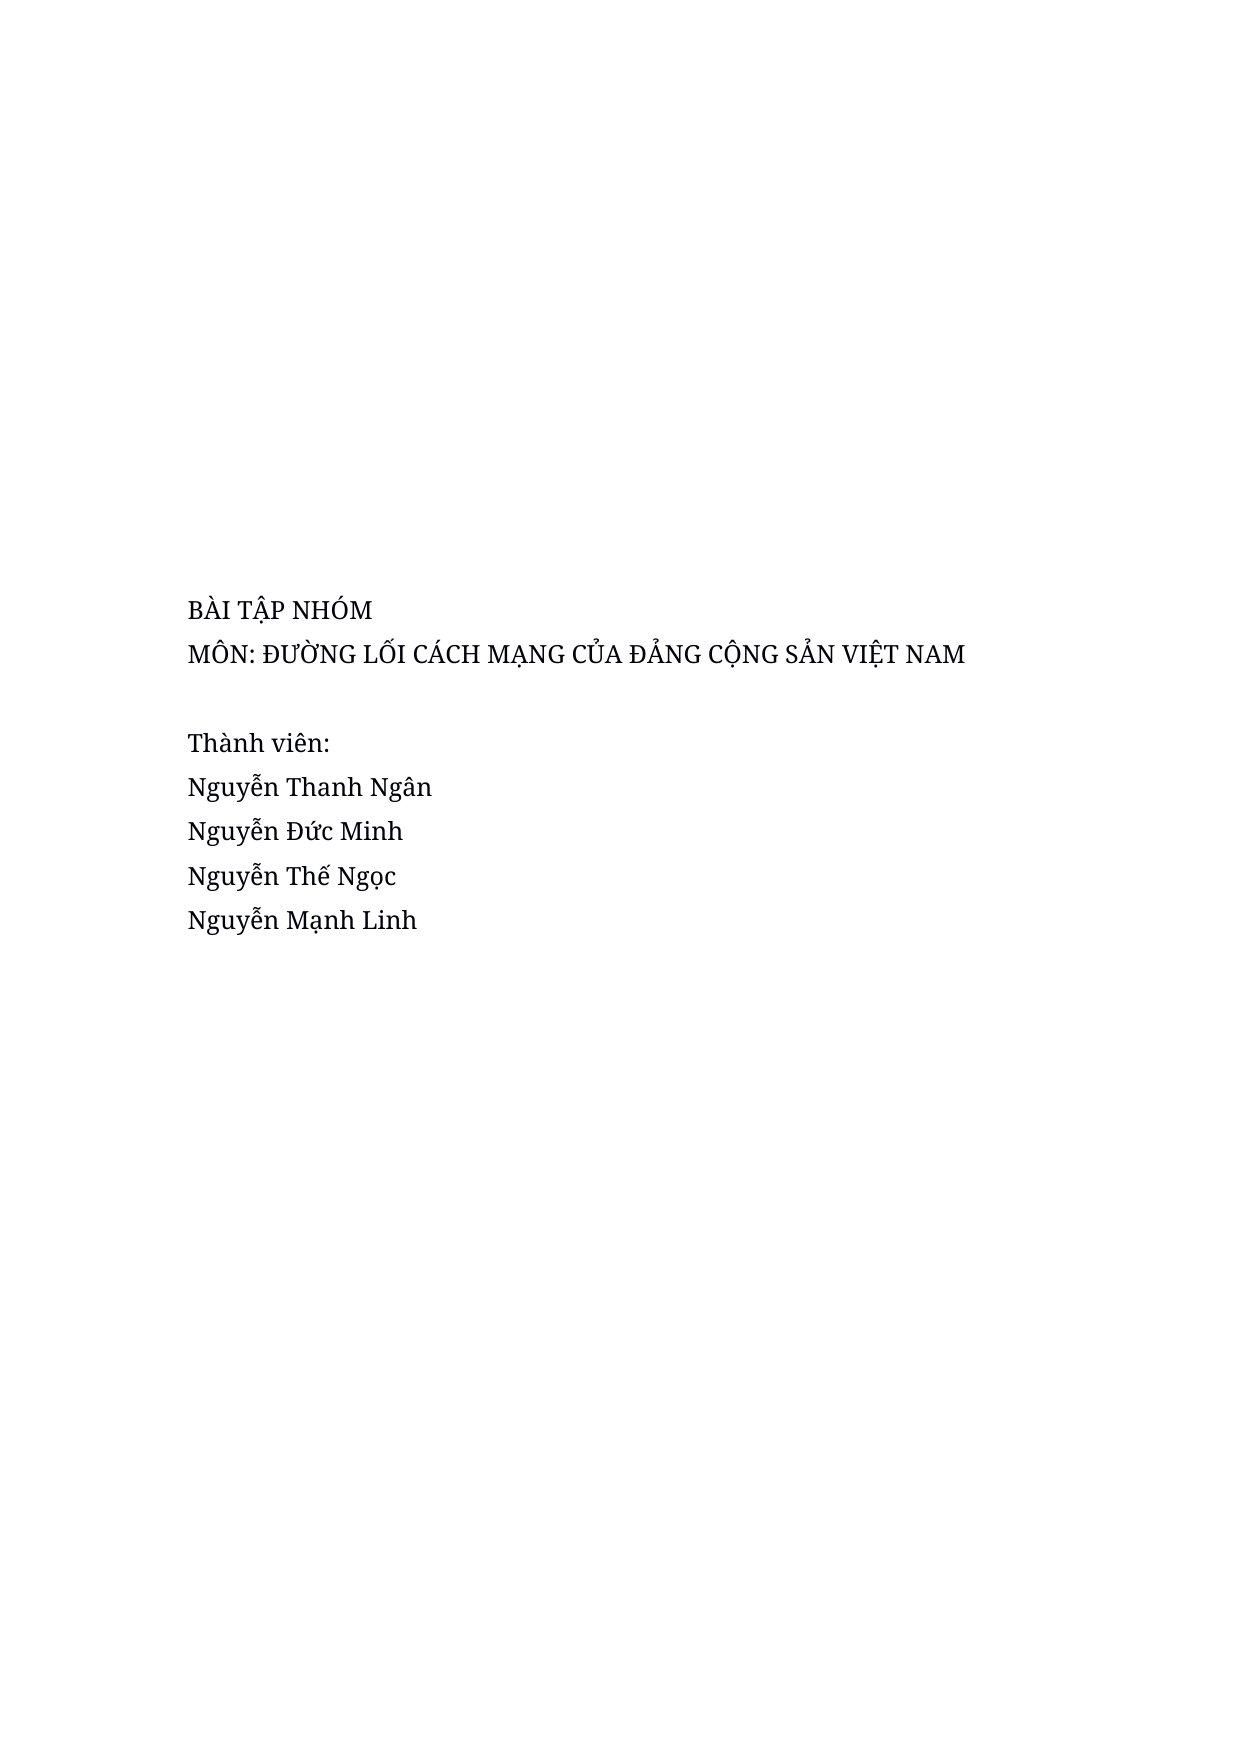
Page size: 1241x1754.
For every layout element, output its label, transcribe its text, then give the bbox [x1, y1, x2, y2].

list Thành viên: [187, 726, 1053, 759]
list Nguyễn Mạnh Linh [187, 903, 1053, 937]
list MÔN: ĐƯỜNG LỐI CÁCH MẠNG CỦA ĐẢNG CỘNG SẢN VIỆT NAM [187, 637, 1053, 671]
list Nguyễn Đức Minh [187, 814, 1053, 848]
list BÀI TẬP NHÓM [187, 593, 1053, 627]
list Nguyễn Thế Ngọc [187, 858, 1053, 892]
list Nguyễn Thanh Ngân [187, 770, 1053, 804]
